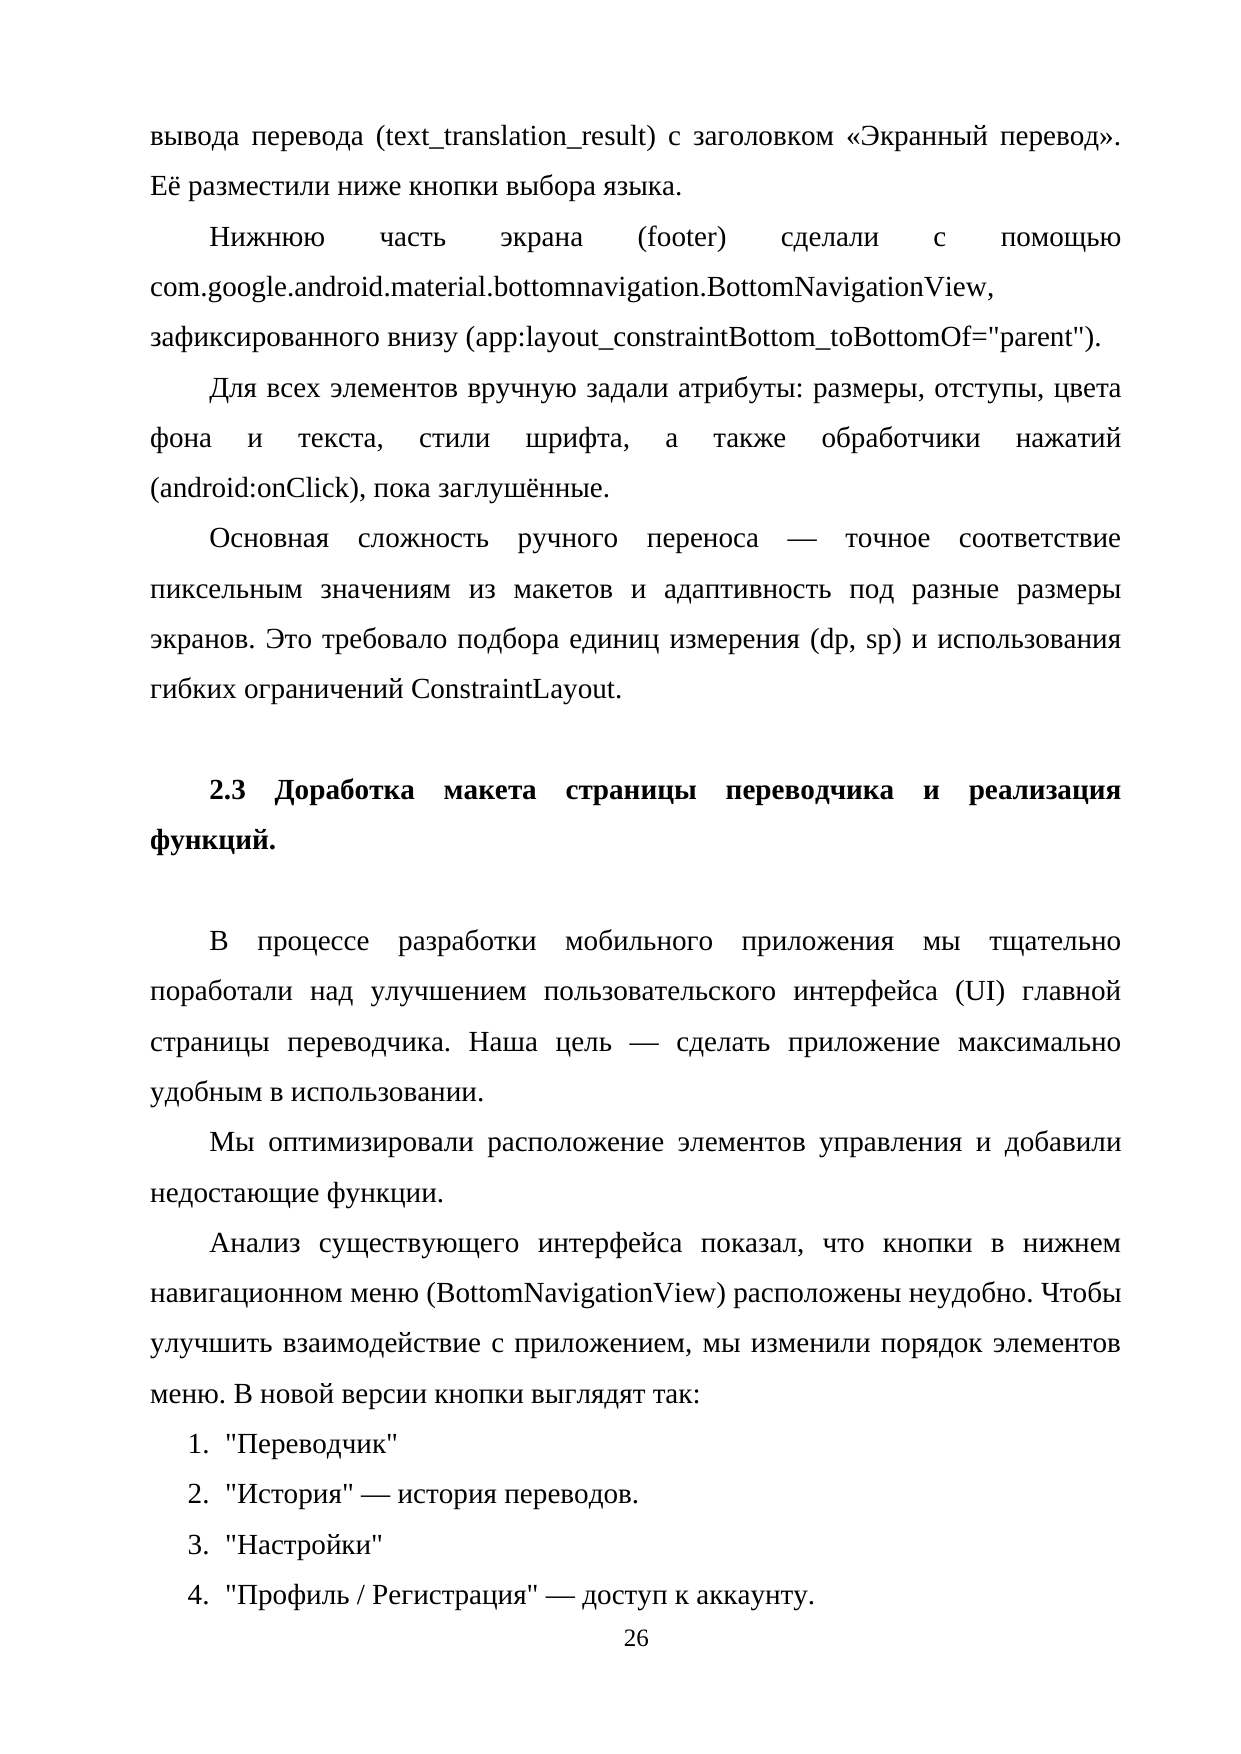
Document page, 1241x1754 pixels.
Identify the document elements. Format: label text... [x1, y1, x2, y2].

list "История" — история переводов. [187, 1477, 1122, 1510]
text Основная сложность ручного переноса — точное соответствие пиксельным значениям из макетов и адаптивность под разные размеры экранов. Это требовало подбора единиц измерения (dp, sp) и использования гибких ограничений ConstraintLayout. [150, 521, 1122, 705]
text 2.3 Доработка макета страницы переводчика и реализация функций. [150, 772, 1122, 856]
text Анализ существующего интерфейса показал, что кнопки в нижнем навигационном меню (BottomNavigationView) расположены неудобно. Чтобы улучшить взаимодействие с приложением, мы изменили порядок элементов меню. В новой версии кнопки выглядят так: [150, 1225, 1122, 1409]
text Для всех элементов вручную задали атрибуты: размеры, отступы, цвета фона и текста, стили шрифта, а также обработчики нажатий (android:onClick), пока заглушённые. [150, 370, 1122, 504]
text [150, 118, 1122, 202]
list "Профиль / Регистрация" — доступ к аккаунту. [187, 1577, 1122, 1611]
text В процессе разработки мобильного приложения мы тщательно поработали над улучшением пользовательского интерфейса (UI) главной страницы переводчика. Наша цель — сделать приложение максимально удобным в использовании. [150, 923, 1122, 1108]
list "Настройки" [187, 1527, 1122, 1560]
text Мы оптимизировали расположение элементов управления и добавили недостающие функции. [150, 1124, 1122, 1208]
list "Переводчик" [187, 1426, 1122, 1460]
text Нижнюю часть экрана (footer) сделали с помощью com.google.android.material.bottomnavigation.BottomNavigationView, зафиксированного внизу (app:layout_constraintBottom_toBottomOf="parent"). [150, 219, 1122, 353]
